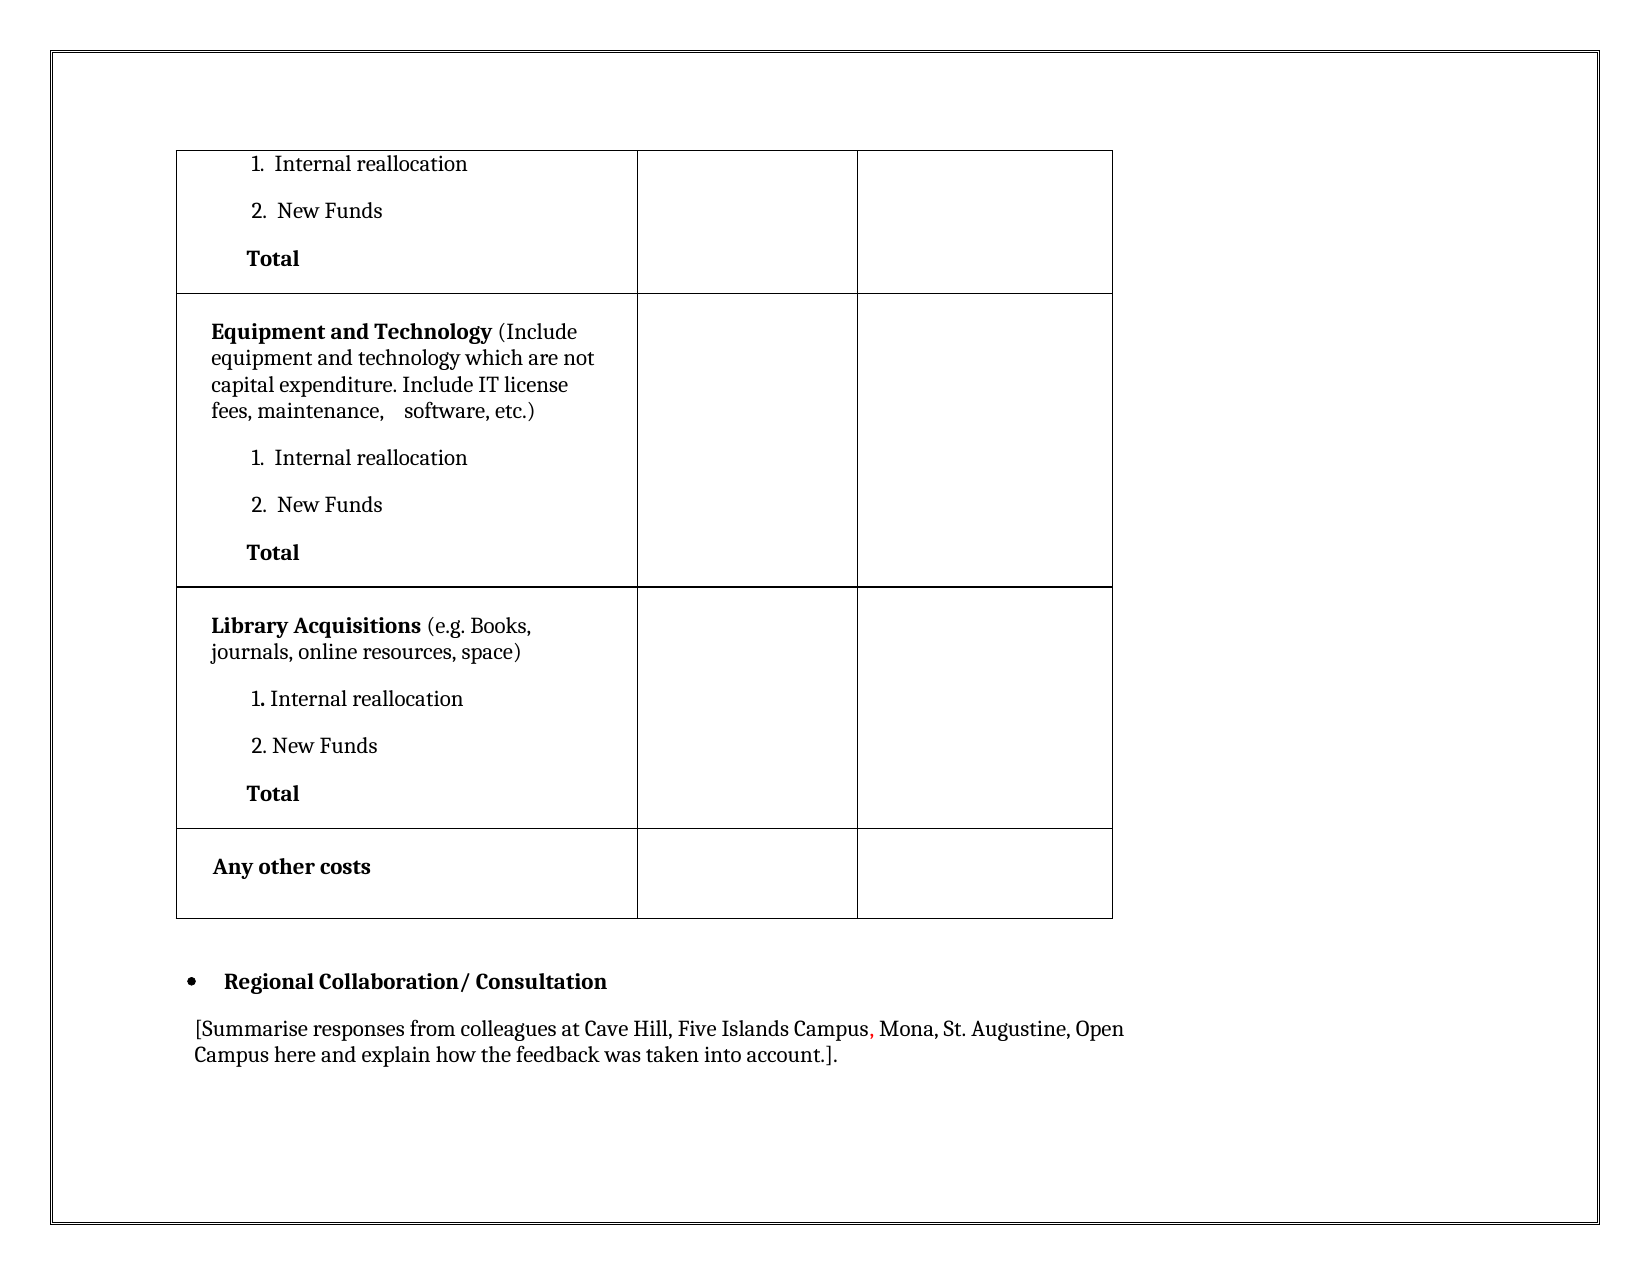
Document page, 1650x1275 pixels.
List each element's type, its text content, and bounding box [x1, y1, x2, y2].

table_cell Library Acquisitions (e.g. Books, journals, online resources, space) 1. Internal reallocation 2. New Funds Total [177, 588, 637, 828]
table_cell [638, 588, 857, 828]
text [Summarise responses from colleagues at Cave Hill, Five Islands Campus, Mona, St. Augustine, Open Campus here and explain how the feedback was taken into account.]. [194, 1016, 1145, 1068]
table_cell [638, 294, 857, 586]
table_cell [858, 829, 1112, 917]
table_cell [858, 588, 1112, 828]
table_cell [177, 151, 637, 293]
table_cell Equipment and Technology (Include equipment and technology which are not capital expenditure. Include IT license fees, maintenance, software, etc.) 1. Internal reallocation 2. New Funds Total [177, 294, 637, 586]
table_cell [638, 151, 857, 293]
table_cell [858, 294, 1112, 586]
table_cell Any other costs [177, 829, 637, 917]
list Regional Collaboration/ Consultation [187, 969, 1500, 995]
table_cell [638, 829, 857, 917]
table_cell [858, 151, 1112, 293]
